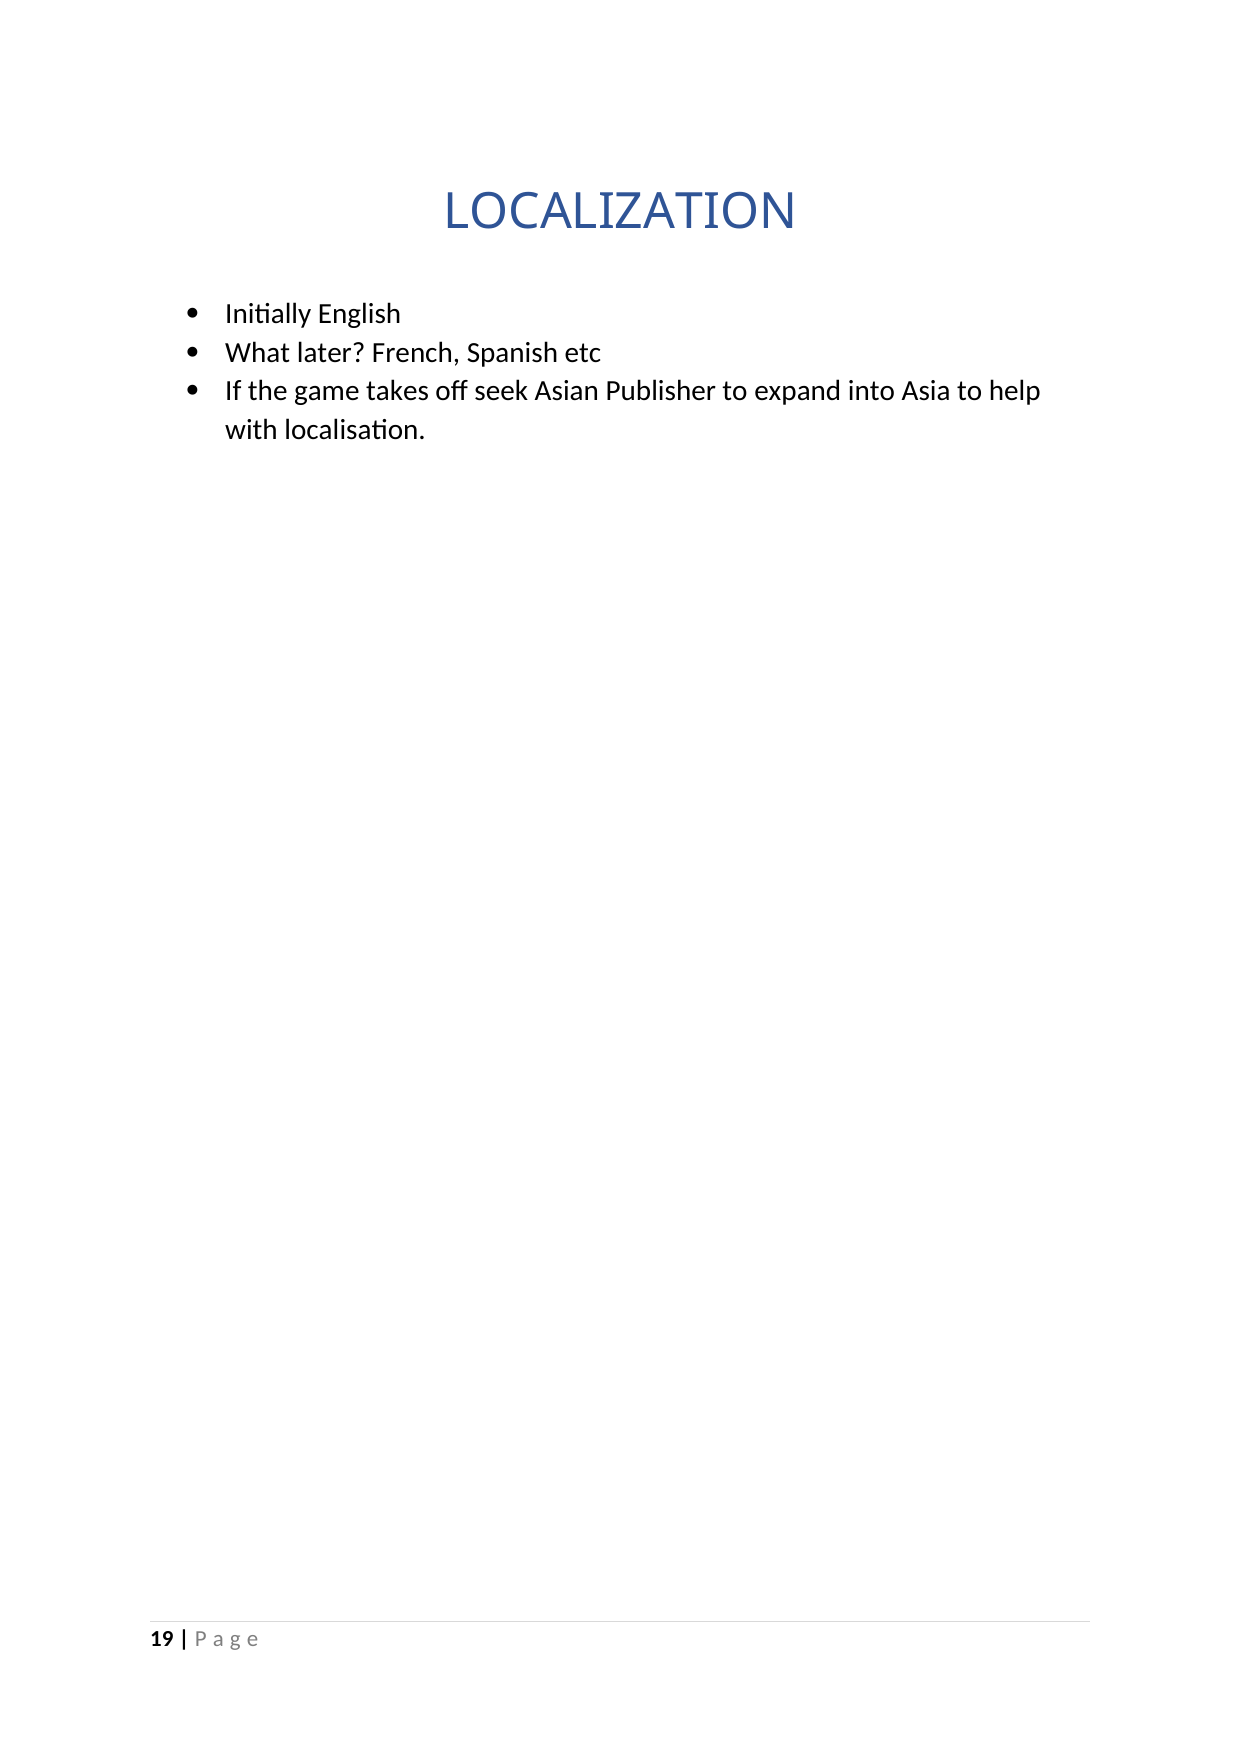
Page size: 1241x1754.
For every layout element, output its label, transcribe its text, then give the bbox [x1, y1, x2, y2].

subtitle LOCALIZATION [150, 175, 1090, 243]
list Initially English [187, 295, 1090, 331]
list What later? French, Spanish etc [187, 334, 1090, 369]
list If the game takes off seek Asian Publisher to expand into Asia to help with localisation. [187, 372, 1090, 446]
